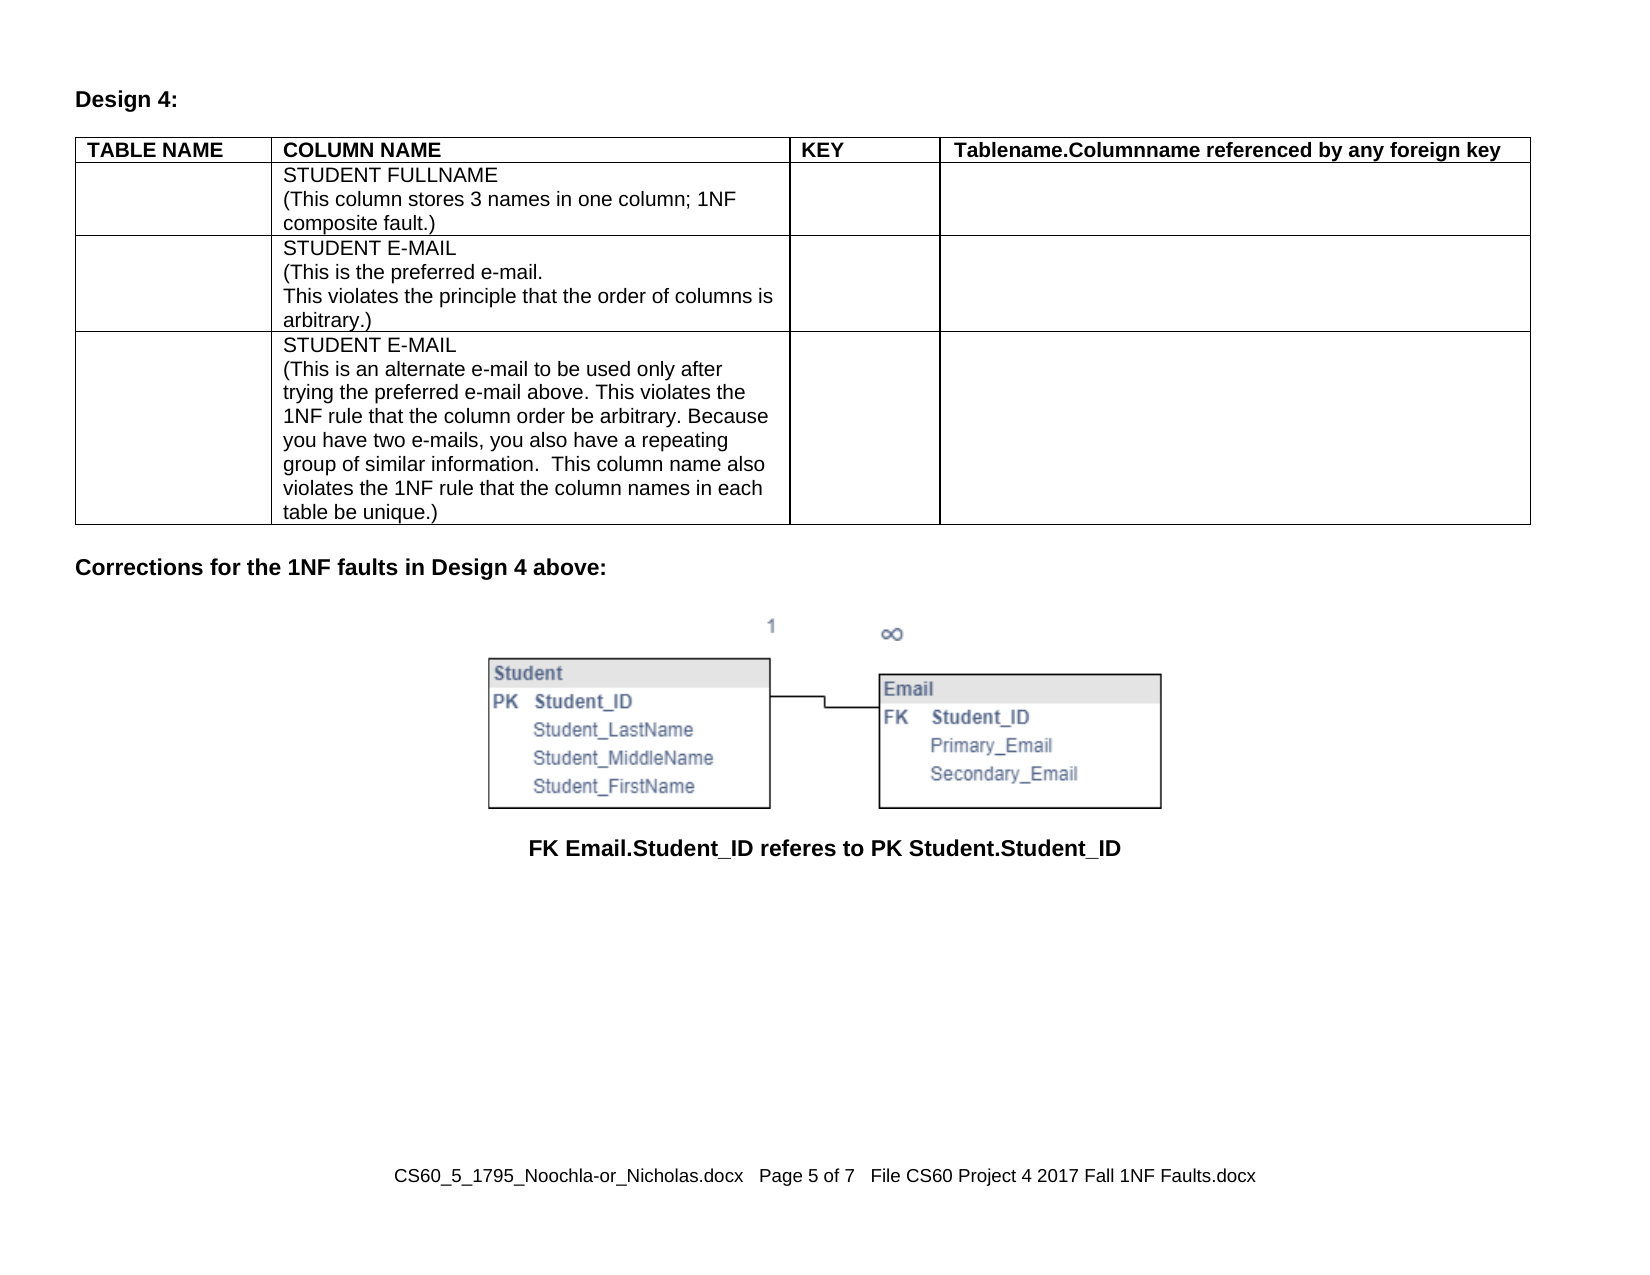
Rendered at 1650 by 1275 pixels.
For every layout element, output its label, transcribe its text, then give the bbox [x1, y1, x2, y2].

table_cell [76, 236, 271, 331]
picture [488, 609, 1162, 809]
table_cell STUDENT E-MAIL (This is an alternate e-mail to be used only after trying the preferred e-mail above. This violates the 1NF rule that the column order be arbitrary. Because you have two e-mails, you also have a repeating group of similar information. This column name also violates the 1NF rule that the column names in each table be unique.) [272, 332, 789, 524]
text Corrections for the 1NF faults in Design 4 above: [75, 554, 1575, 580]
table_header TABLE NAME [76, 138, 271, 162]
table_header COLUMN NAME [272, 138, 789, 162]
table_cell [76, 163, 271, 234]
text Design 4: [75, 86, 1575, 113]
table_cell [941, 332, 1530, 524]
table_cell [791, 163, 939, 234]
table_header Tablename.Columnname referenced by any foreign key [941, 138, 1530, 162]
table_cell [791, 236, 939, 331]
table_cell [941, 163, 1530, 234]
table_cell [941, 236, 1530, 331]
table_cell STUDENT E-MAIL (This is the preferred e-mail. This violates the principle that the order of columns is arbitrary.) [272, 236, 789, 331]
table_cell STUDENT FULLNAME (This column stores 3 names in one column; 1NF composite fault.) [272, 163, 789, 234]
table_header KEY [791, 138, 939, 162]
table_cell [791, 332, 939, 524]
text FK Email.Student_ID referes to PK Student.Student_ID [75, 835, 1575, 862]
table_cell [76, 332, 271, 524]
